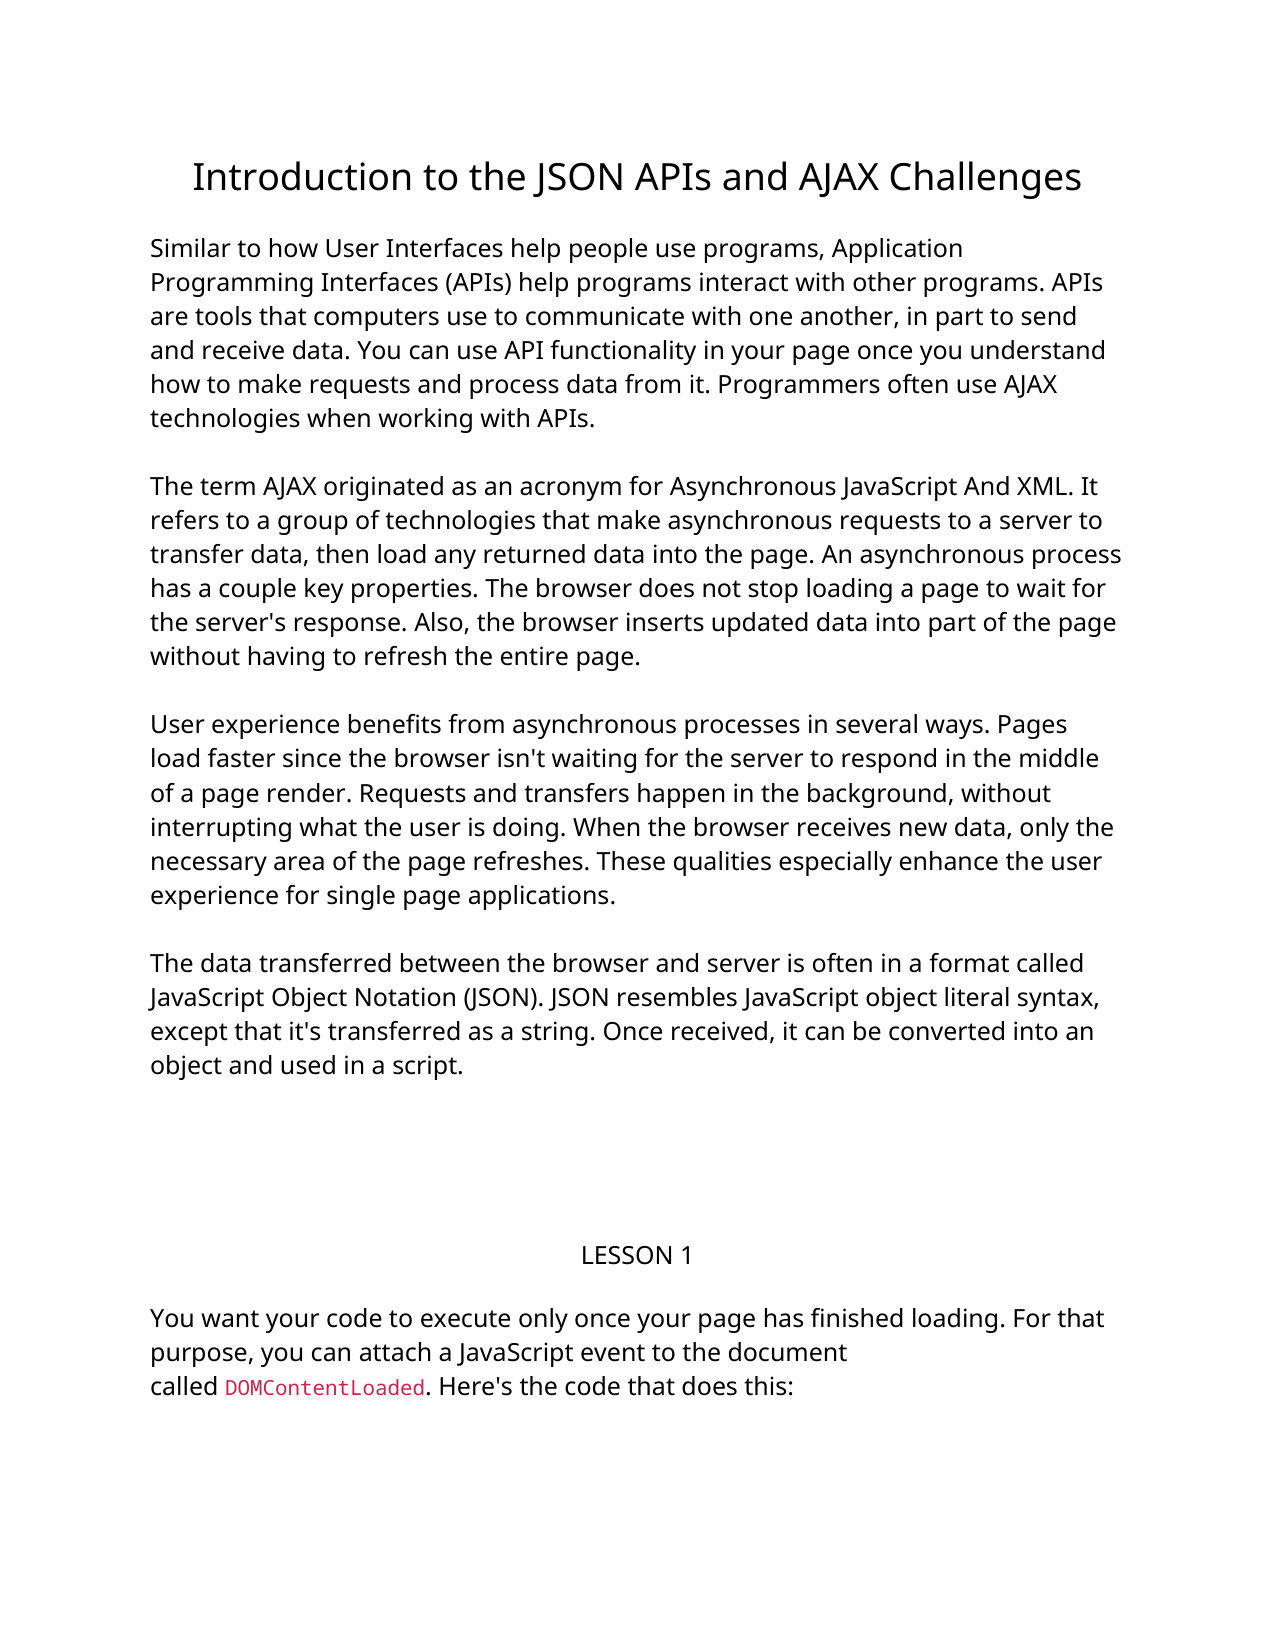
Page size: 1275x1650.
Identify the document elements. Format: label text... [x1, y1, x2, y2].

text LESSON 1 [150, 1237, 1125, 1271]
text Similar to how User Interfaces help people use programs, Application Programming Interfaces (APIs) help programs interact with other programs. APIs are tools that computers use to communicate with one another, in part to send and receive data. You can use API functionality in your page once you understand how to make requests and process data from it. Programmers often use AJAX technologies when working with APIs. The term AJAX originated as an acronym for Asynchronous JavaScript And XML. It refers to a group of technologies that make asynchronous requests to a server to transfer data, then load any returned data into the page. An asynchronous process has a couple key properties. The browser does not stop loading a page to wait for the server's response. Also, the browser inserts updated data into part of the page without having to refresh the entire page. User experience benefits from asynchronous processes in several ways. Pages load faster since the browser isn't waiting for the server to respond in the middle of a page render. Requests and transfers happen in the background, without interrupting what the user is doing. When the browser receives new data, only the necessary area of the page refreshes. These qualities especially enhance the user experience for single page applications. The data transferred between the browser and server is often in a format called JavaScript Object Notation (JSON). JSON resembles JavaScript object literal syntax, except that it's transferred as a string. Once received, it can be converted into an object and used in a script. [150, 230, 1125, 1082]
text You want your code to execute only once your page has finished loading. For that purpose, you can attach a JavaScript event to the document called DOMContentLoaded. Here's the code that does this: [150, 1301, 1125, 1403]
text Introduction to the JSON APIs and AJAX Challenges [150, 150, 1125, 201]
